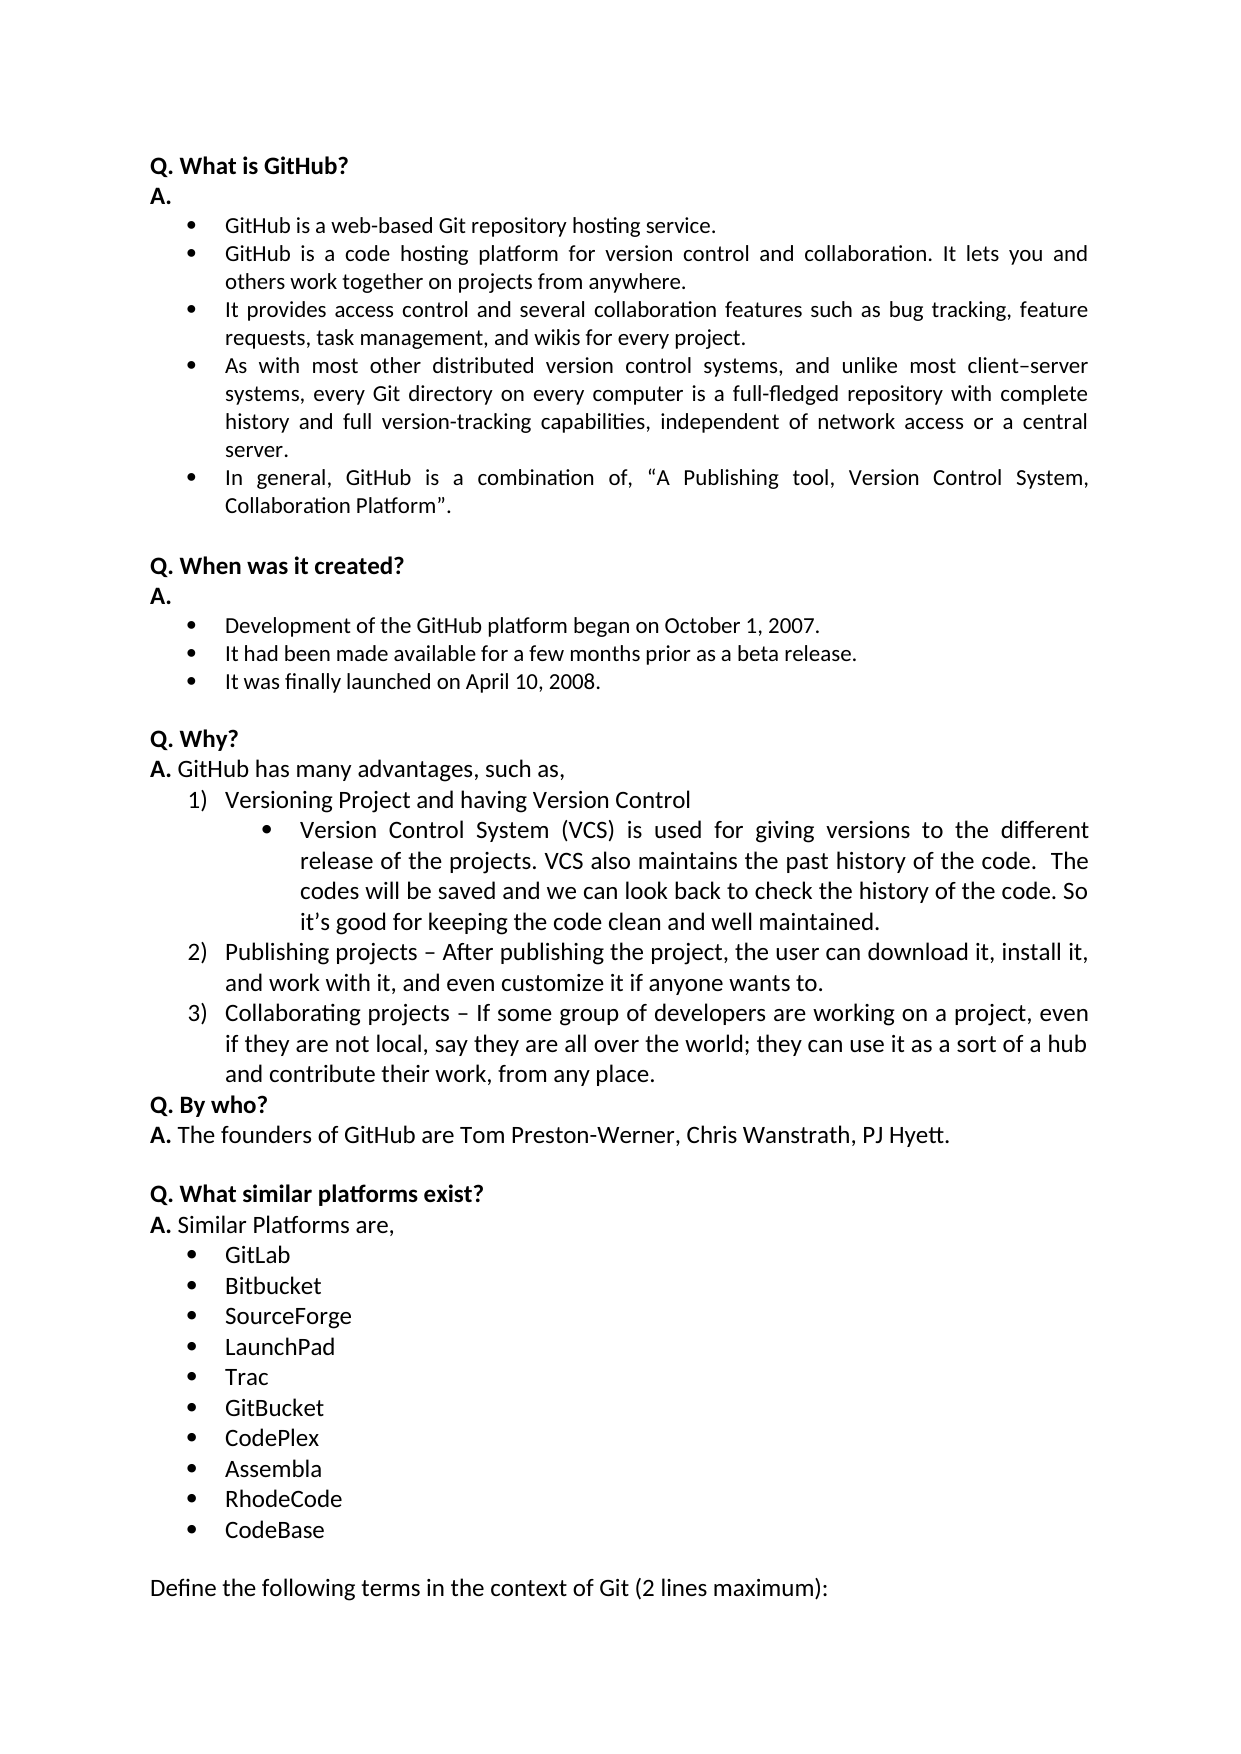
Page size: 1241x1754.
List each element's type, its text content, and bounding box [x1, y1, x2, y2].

list It had been made available for a few months prior as a beta release. [187, 639, 1090, 667]
list GitLab [187, 1239, 1090, 1270]
text Q. What similar platforms exist? [150, 1178, 1090, 1209]
list CodePlex [187, 1422, 1090, 1453]
list It was finally launched on April 10, 2008. [187, 667, 1090, 695]
text A. [150, 181, 1090, 211]
list Versioning Project and having Version Control [187, 784, 1090, 814]
text Q. What is GitHub? [150, 150, 1090, 181]
list Version Control System (VCS) is used for giving versions to the different release of the projects. VCS also maintains the past history of the code. The codes will be saved and we can look back to check the history of the code. So it’s good for keeping the code clean and well maintained. [262, 814, 1090, 937]
list SourceForge [187, 1300, 1090, 1331]
list Development of the GitHub platform began on October 1, 2007. [187, 611, 1090, 639]
text A. [150, 580, 1090, 611]
list RhodeCode [187, 1483, 1090, 1514]
text Q. Why? [150, 723, 1090, 753]
list GitHub is a code hosting platform for version control and collaboration. It lets you and others work together on projects from anywhere. [187, 239, 1090, 295]
list LaunchPad [187, 1331, 1090, 1361]
text Define the following terms in the context of Git (2 lines maximum): [150, 1572, 1090, 1603]
list Assembla [187, 1453, 1090, 1483]
text A. GitHub has many advantages, such as, [150, 753, 1090, 784]
text A. The founders of GitHub are Tom Preston-Werner, Chris Wanstrath, PJ Hyett. [150, 1120, 1090, 1150]
list It provides access control and several collaboration features such as bug tracking, feature requests, task management, and wikis for every project. [187, 295, 1090, 351]
text Q. When was it created? [150, 550, 1090, 580]
list In general, GitHub is a combination of, “A Publishing tool, Version Control System, Collaboration Platform”. [187, 463, 1090, 519]
list Collaborating projects – If some group of developers are working on a project, even if they are not local, say they are all over the world; they can use it as a sort of a hub and contribute their work, from any place. [187, 998, 1090, 1089]
list Trac [187, 1361, 1090, 1392]
text Q. By who? [150, 1089, 1090, 1120]
list Bitbucket [187, 1270, 1090, 1300]
list As with most other distributed version control systems, and unlike most client–server systems, every Git directory on every computer is a full-fledged repository with complete history and full version-tracking capabilities, independent of network access or a central server. [187, 351, 1090, 463]
list GitBucket [187, 1392, 1090, 1422]
list GitHub is a web-based Git repository hosting service. [187, 211, 1090, 239]
list Publishing projects – After publishing the project, the user can download it, install it, and work with it, and even customize it if anyone wants to. [187, 937, 1090, 998]
list CodeBase [187, 1514, 1090, 1544]
text A. Similar Platforms are, [150, 1209, 1090, 1239]
